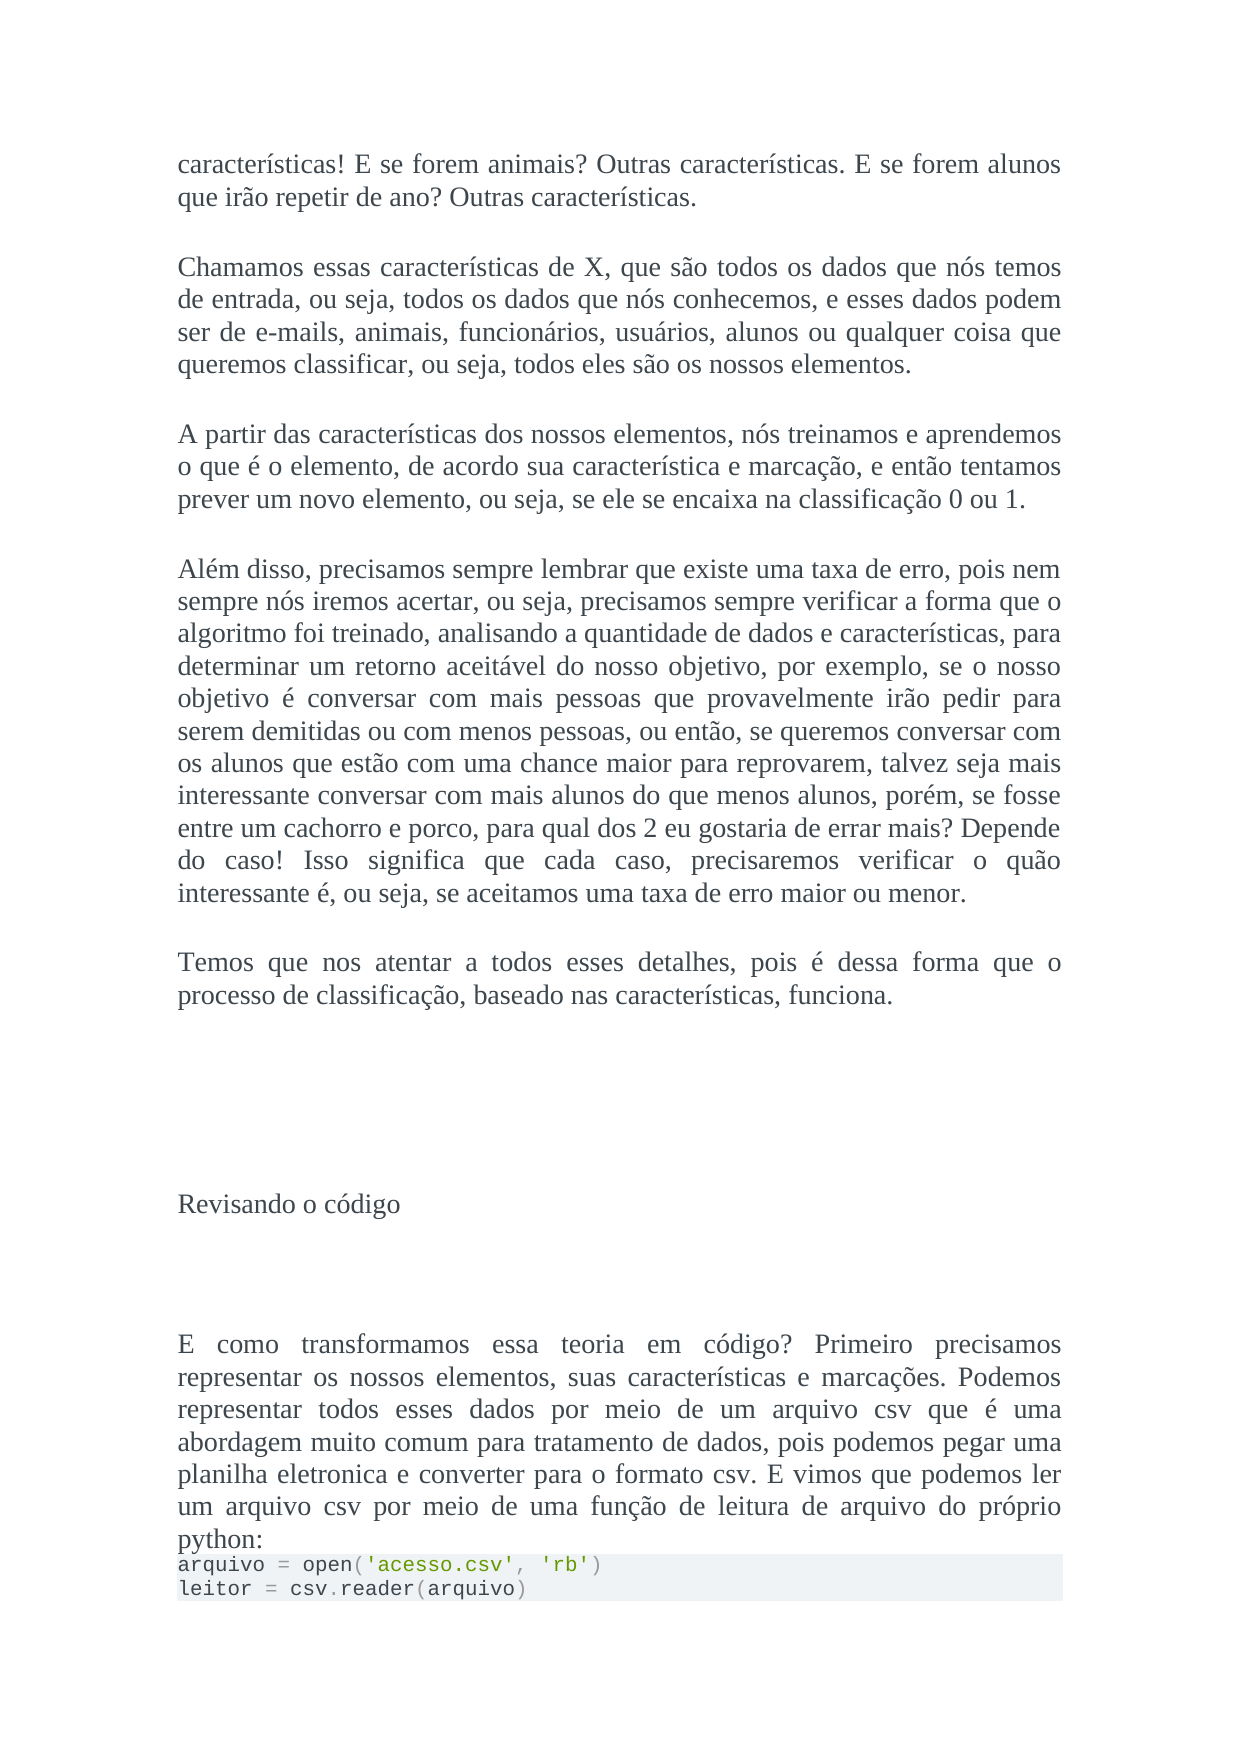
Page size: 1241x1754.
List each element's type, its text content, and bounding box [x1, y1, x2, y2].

text Temos que nos atentar a todos esses detalhes, pois é dessa forma que o processo de classificação, baseado nas características, funciona. [177, 946, 1063, 1010]
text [177, 148, 1063, 212]
text arquivo = open('acesso.csv', 'rb') [177, 1554, 1063, 1578]
text Além disso, precisamos sempre lembrar que existe uma taxa de erro, pois nem sempre nós iremos acertar, ou seja, precisamos sempre verificar a forma que o algoritmo foi treinado, analisando a quantidade de dados e características, para determinar um retorno aceitável do nosso objetivo, por exemplo, se o nosso objetivo é conversar com mais pessoas que provavelmente irão pedir para serem demitidas ou com menos pessoas, ou então, se queremos conversar com os alunos que estão com uma chance maior para reprovarem, talvez seja mais interessante conversar com mais alunos do que menos alunos, porém, se fosse entre um cachorro e porco, para qual dos 2 eu gostaria de errar mais? Depende do caso! Isso significa que cada caso, precisaremos verificar o quão interessante é, ou seja, se aceitamos uma taxa de erro maior ou menor. [177, 552, 1063, 908]
text Revisando o código [177, 1188, 1063, 1220]
text Chamamos essas características de X, que são todos os dados que nós temos de entrada, ou seja, todos os dados que nós conhecemos, e esses dados podem ser de e-mails, animais, funcionários, usuários, alunos ou qualquer coisa que queremos classificar, ou seja, todos eles são os nossos elementos. [177, 250, 1063, 379]
text A partir das características dos nossos elementos, nós treinamos e aprendemos o que é o elemento, de acordo sua característica e marcação, e então tentamos prever um novo elemento, ou seja, se ele se encaixa na classificação 0 ou 1. [177, 417, 1063, 514]
text E como transformamos essa teoria em código? Primeiro precisamos representar os nossos elementos, suas características e marcações. Podemos representar todos esses dados por meio de um arquivo csv que é uma abordagem muito comum para tratamento de dados, pois podemos pegar uma planilha eletronica e converter para o formato csv. E vimos que podemos ler um arquivo csv por meio de uma função de leitura de arquivo do próprio python: [177, 1327, 1063, 1554]
text leitor = csv.reader(arquivo) [177, 1578, 1063, 1601]
